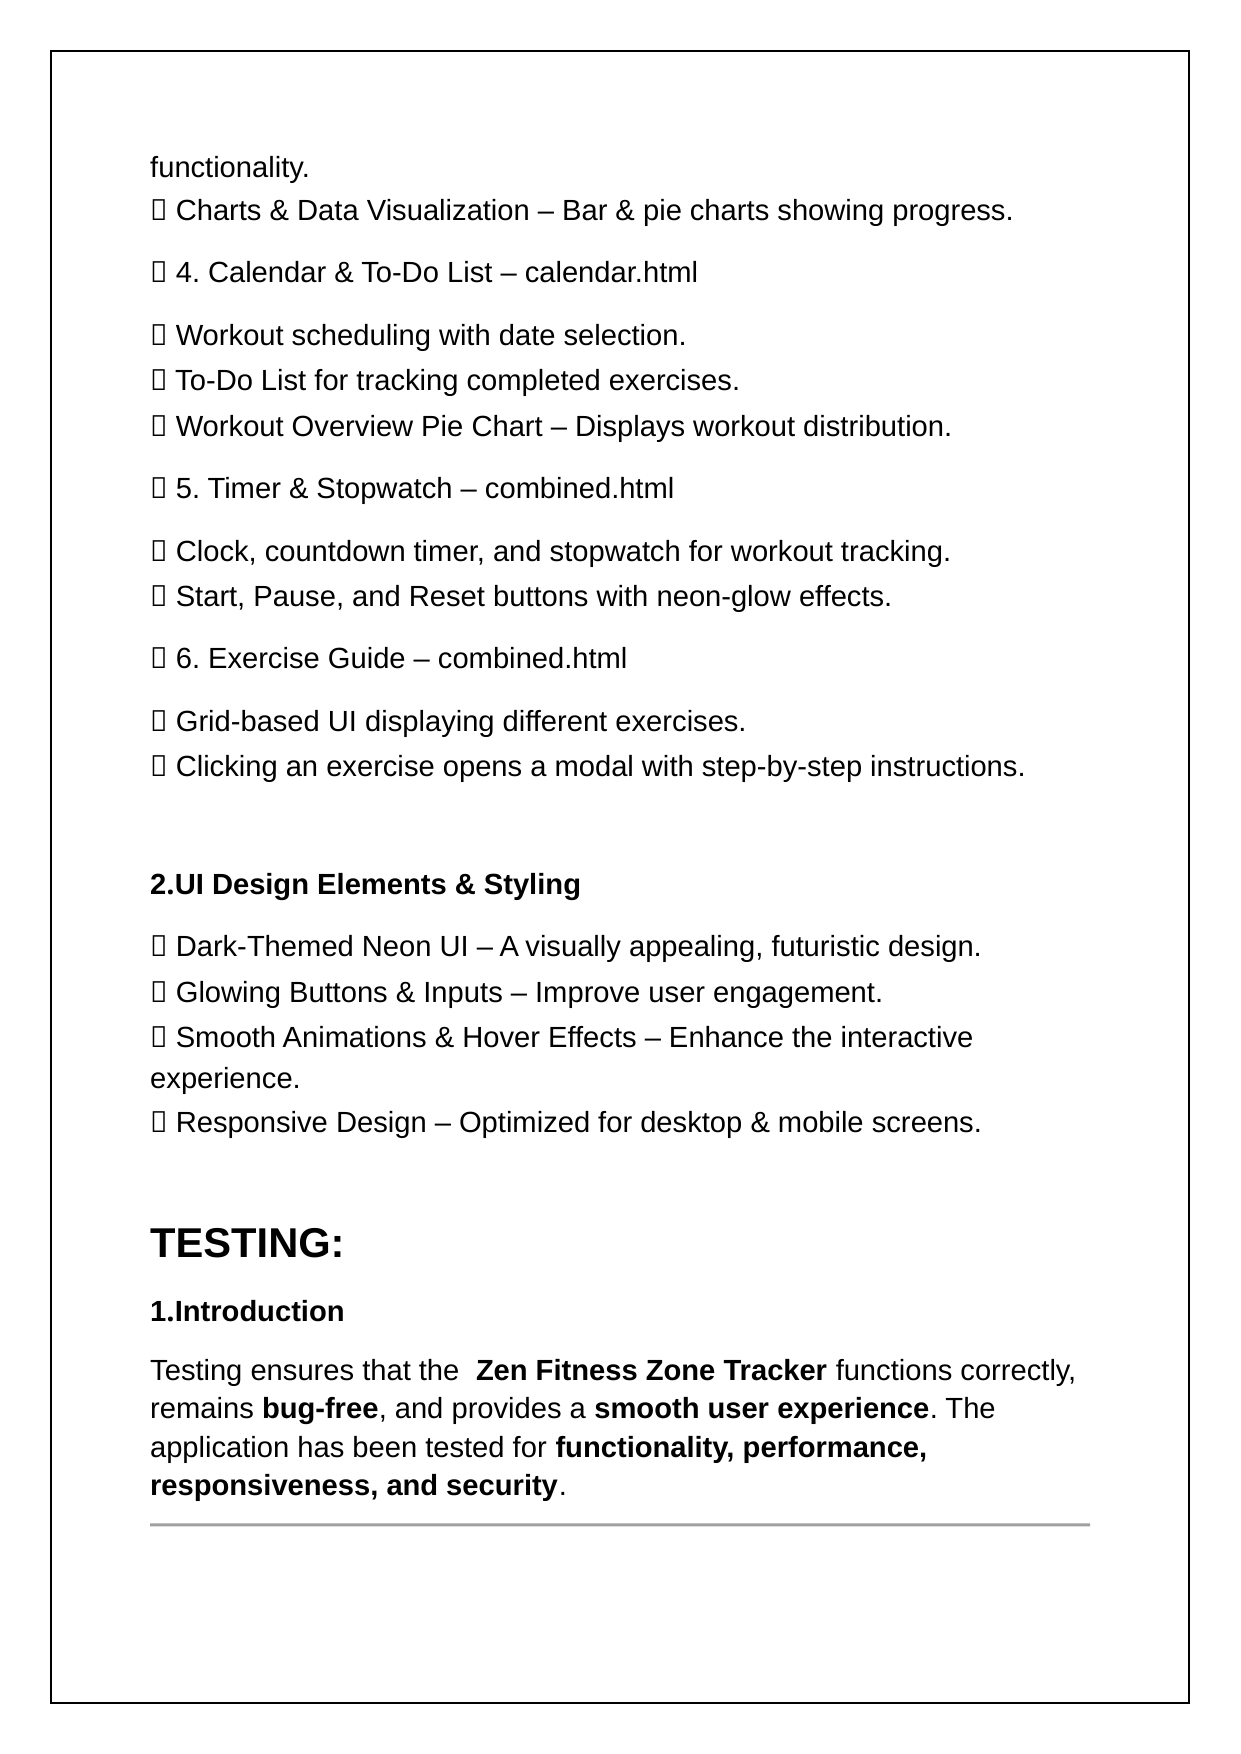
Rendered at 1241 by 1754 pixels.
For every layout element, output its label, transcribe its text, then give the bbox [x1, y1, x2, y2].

text ✅ Workout scheduling with date selection. ✅ To-Do List for tracking completed exercises. ✅ Workout Overview Pie Chart – Displays workout distribution. [150, 314, 1090, 445]
text ✅ Clock, countdown timer, and stopwatch for workout tracking. ✅ Start, Pause, and Reset buttons with neon-glow effects. [150, 530, 1090, 615]
text ✅ Dark-Themed Neon UI – A visually appealing, futuristic design. ✅ Glowing Buttons & Inputs – Improve user engagement. ✅ Smooth Animations & Hover Effects – Enhance the interactive experience. ✅ Responsive Design – Optimized for desktop & mobile screens. [150, 926, 1090, 1141]
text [150, 150, 1090, 229]
text TESTING: [150, 1218, 1090, 1266]
text 🔹 5. Timer & Stopwatch – combined.html [150, 468, 1090, 507]
text 1️.Introduction [150, 1290, 1090, 1330]
text 🔹 4. Calendar & To-Do List – calendar.html [150, 252, 1090, 291]
text Testing ensures that the Zen Fitness Zone Tracker functions correctly, remains bug-free, and provides a smooth user experience. The application has been tested for functionality, performance, responsiveness, and security. [150, 1352, 1090, 1502]
text 2️.UI Design Elements & Styling [150, 863, 1090, 903]
text ✅ Grid-based UI displaying different exercises. ✅ Clicking an exercise opens a modal with step-by-step instructions. [150, 700, 1090, 785]
text 🔹 6. Exercise Guide – combined.html [150, 638, 1090, 677]
